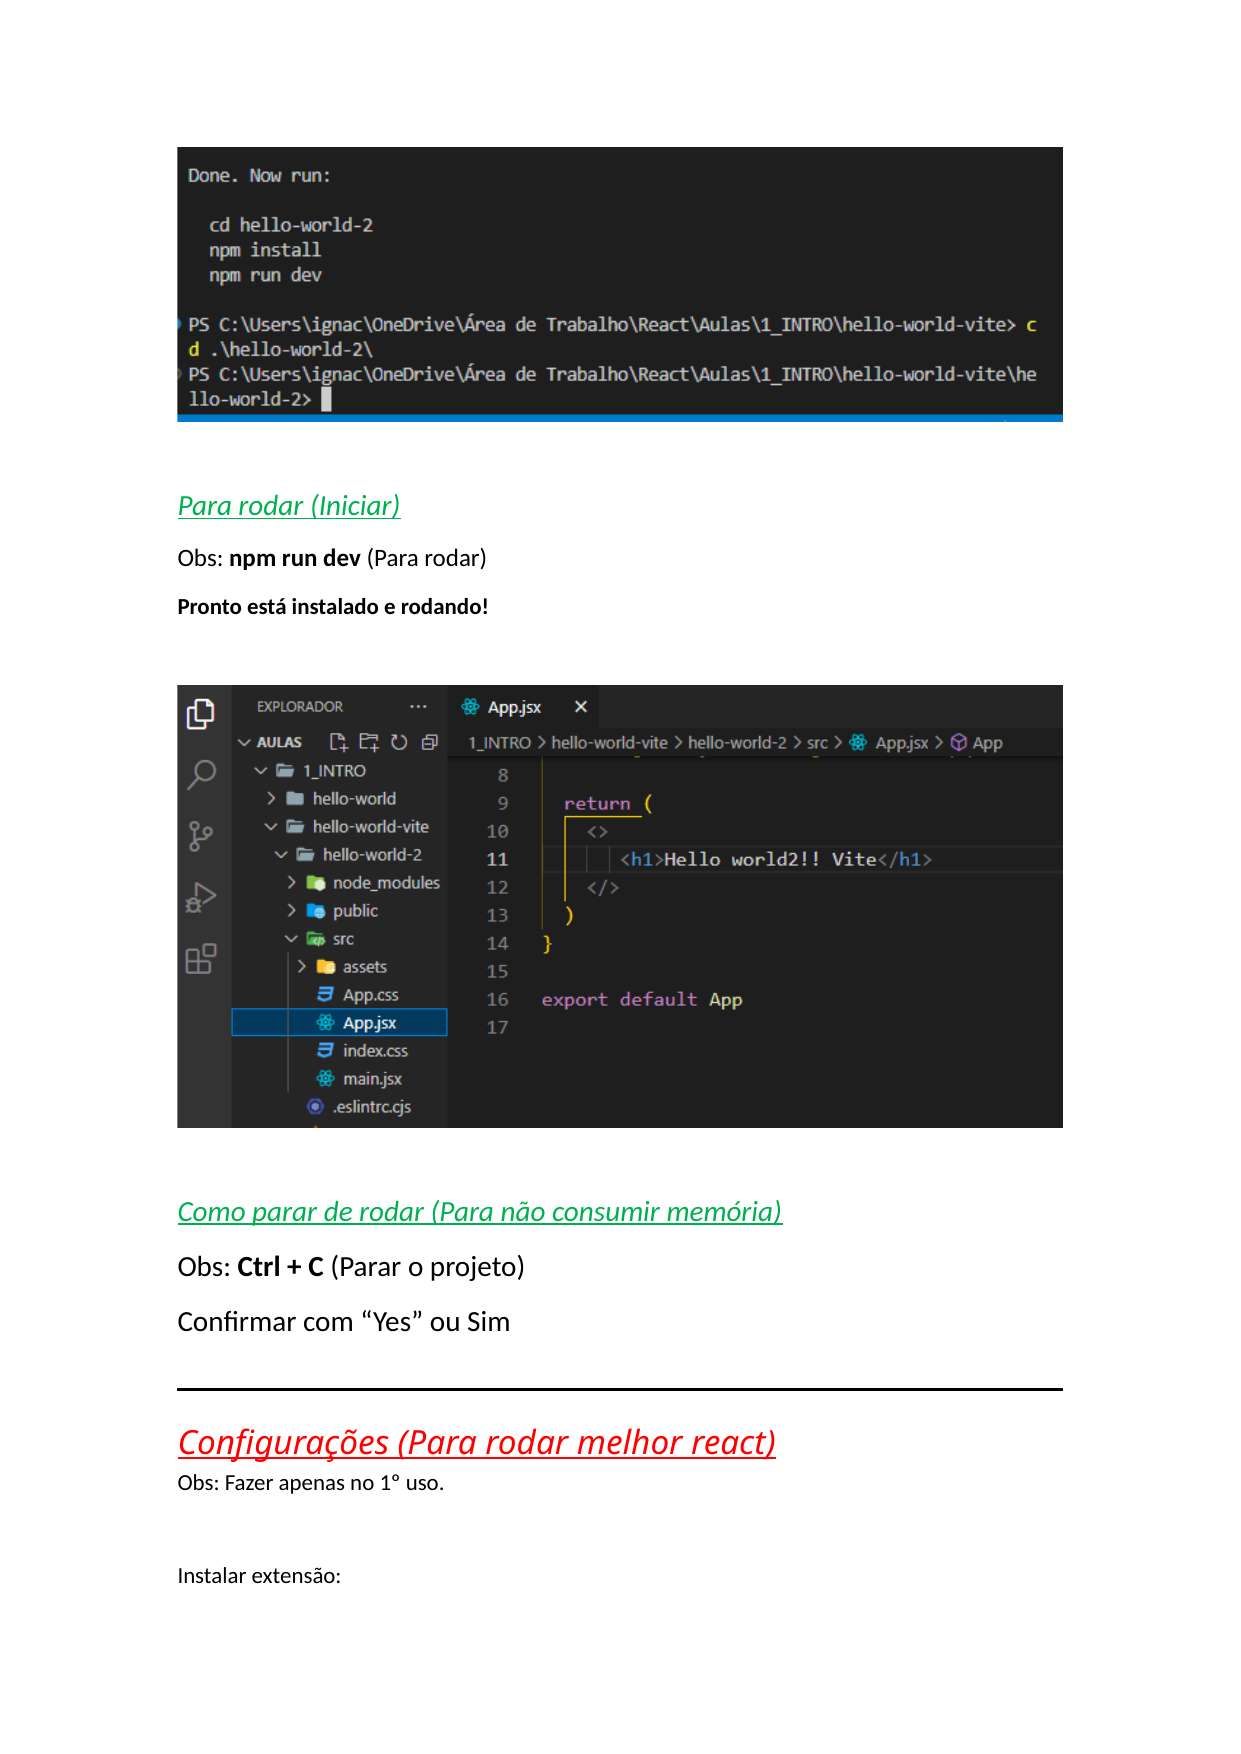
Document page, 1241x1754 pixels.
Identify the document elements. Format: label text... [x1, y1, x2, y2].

text Obs: npm run dev (Para rodar) [177, 542, 1063, 573]
subtitle Configurações (Para rodar melhor react) [177, 1419, 1063, 1464]
text Como parar de rodar (Para não consumir memória) [177, 1193, 1063, 1228]
text Obs: Fazer apenas no 1º uso. [177, 1468, 1063, 1496]
text Instalar extensão: [177, 1561, 1063, 1589]
picture [177, 685, 1063, 1128]
text Confirmar com “Yes” ou Sim [177, 1303, 1063, 1339]
picture [177, 147, 1063, 422]
text Para rodar (Iniciar) [177, 487, 1063, 523]
text Pronto está instalado e rodando! [177, 592, 1063, 620]
text Obs: Ctrl + C (Parar o projeto) [177, 1248, 1063, 1284]
